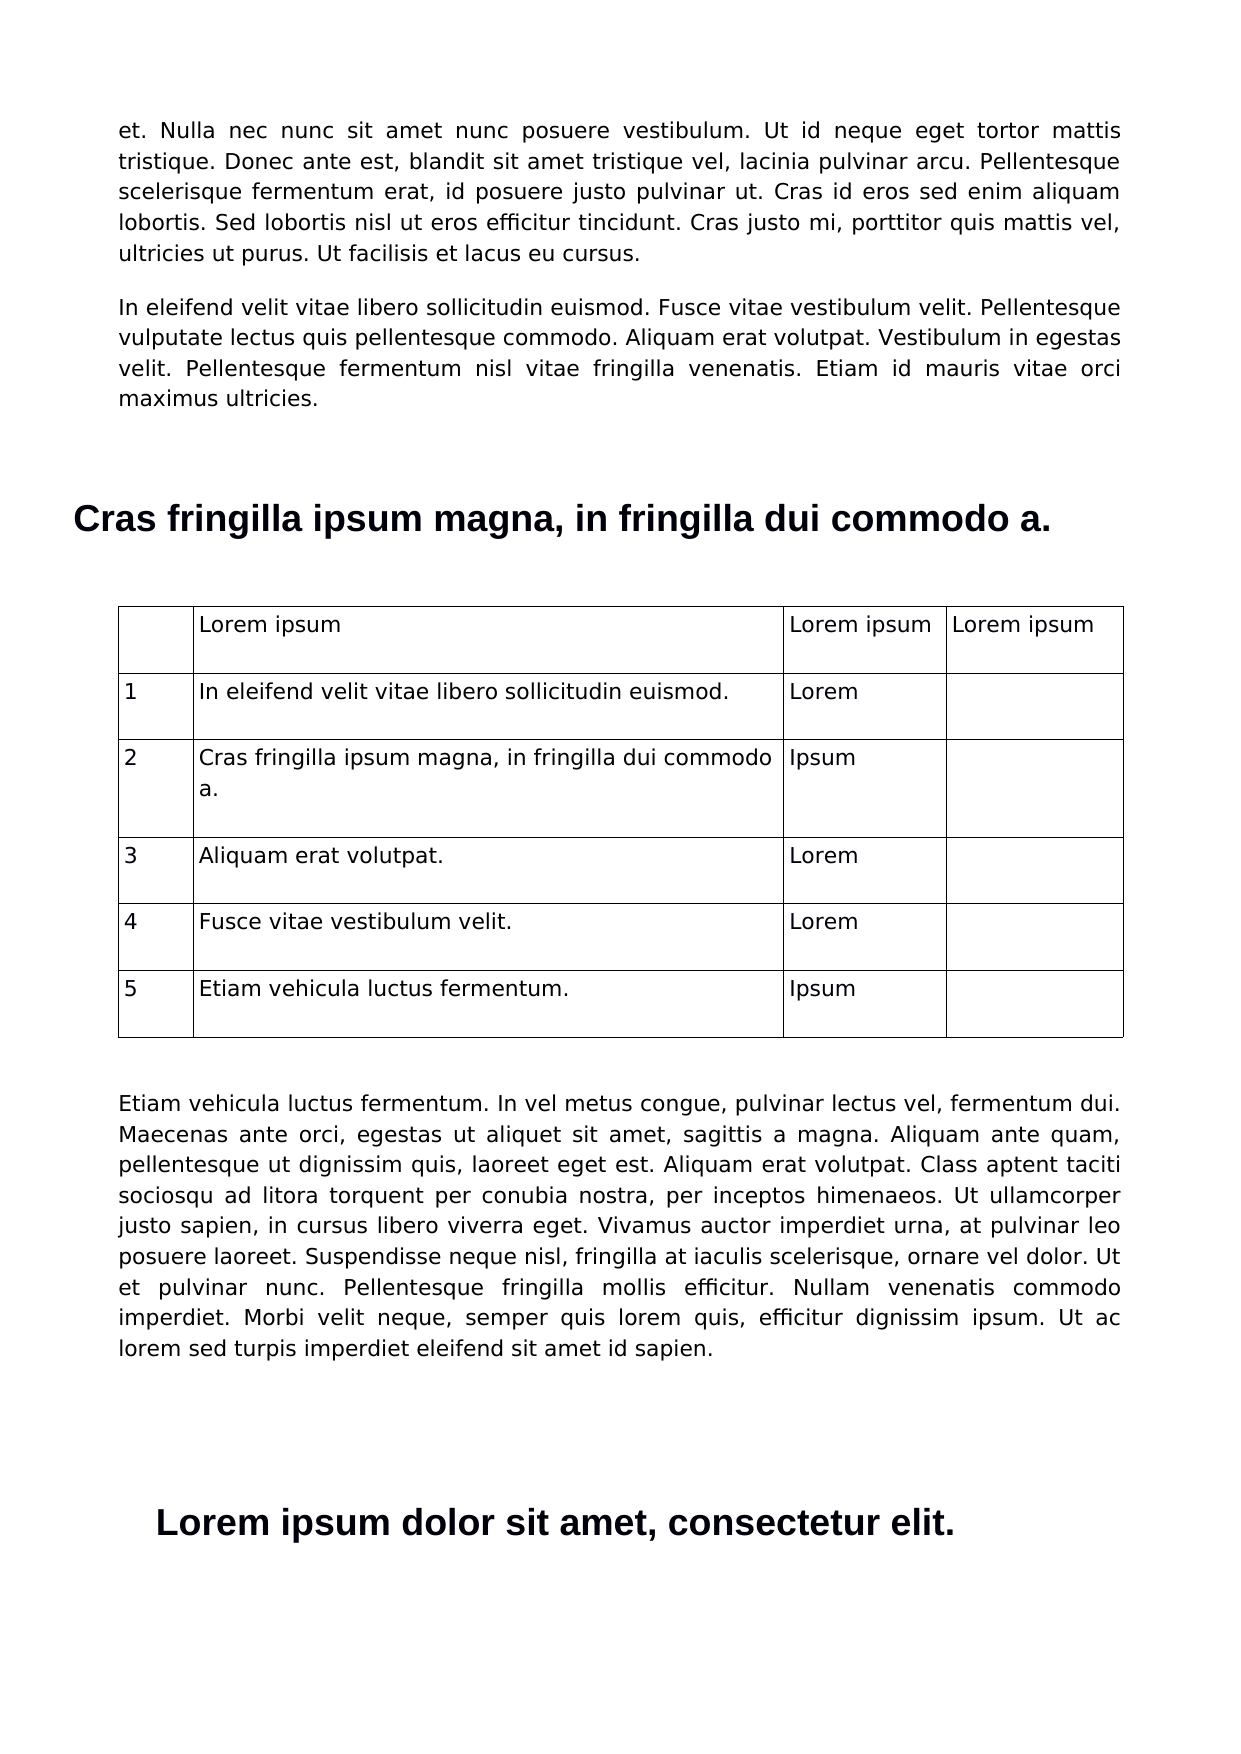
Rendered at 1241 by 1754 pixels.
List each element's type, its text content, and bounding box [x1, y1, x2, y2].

text In eleifend velit vitae libero sollicitudin euismod. Fusce vitae vestibulum velit. Pellentesque vulputate lectus quis pellentesque commodo. Aliquam erat volutpat. Vestibulum in egestas velit. Pellentesque fermentum nisl vitae fringilla venenatis. Etiam id mauris vitae orci maximus ultricies. [118, 295, 1122, 412]
table_cell 1 [119, 674, 193, 739]
table_header [119, 607, 193, 673]
table_cell Cras fringilla ipsum magna, in fringilla dui commodo a. [194, 740, 783, 837]
table_cell Lorem [784, 674, 946, 739]
table_cell [947, 904, 1123, 970]
table_cell In eleifend velit vitae libero sollicitudin euismod. [194, 674, 783, 739]
text Etiam vehicula luctus fermentum. In vel metus congue, pulvinar lectus vel, fermentum dui. Maecenas ante orci, egestas ut aliquet sit amet, sagittis a magna. Aliquam ante quam, pellentesque ut dignissim quis, laoreet eget est. Aliquam erat volutpat. Class aptent taciti sociosqu ad litora torquent per conubia nostra, per inceptos himenaeos. Ut ullamcorper justo sapien, in cursus libero viverra eget. Vivamus auctor imperdiet urna, at pulvinar leo posuere laoreet. Suspendisse neque nisl, fringilla at iaculis scelerisque, ornare vel dolor. Ut et pulvinar nunc. Pellentesque fringilla mollis efficitur. Nullam venenatis commodo imperdiet. Morbi velit neque, semper quis lorem quis, efficitur dignissim ipsum. Ut ac lorem sed turpis imperdiet eleifend sit amet id sapien. [118, 1091, 1122, 1362]
table_cell 5 [119, 971, 193, 1037]
table_cell Ipsum [784, 740, 946, 837]
table_cell [947, 740, 1123, 837]
table_cell Aliquam erat volutpat. [194, 838, 783, 903]
table_cell 2 [119, 740, 193, 837]
table_header Lorem ipsum [947, 607, 1123, 673]
table_cell [947, 674, 1123, 739]
table_cell [947, 971, 1123, 1037]
subtitle Cras fringilla ipsum magna, in fringilla dui commodo a. [73, 496, 1122, 539]
table_cell 3 [119, 838, 193, 903]
subtitle Lorem ipsum dolor sit amet, consectetur elit. [156, 1500, 1122, 1543]
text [118, 118, 1122, 266]
table_cell Lorem [784, 904, 946, 970]
table_header Lorem ipsum [194, 607, 783, 673]
table_cell Fusce vitae vestibulum velit. [194, 904, 783, 970]
table_cell Ipsum [784, 971, 946, 1037]
table_cell Etiam vehicula luctus fermentum. [194, 971, 783, 1037]
table_cell [947, 838, 1123, 903]
table_header Lorem ipsum [784, 607, 946, 673]
table_cell Lorem [784, 838, 946, 903]
table_cell 4 [119, 904, 193, 970]
